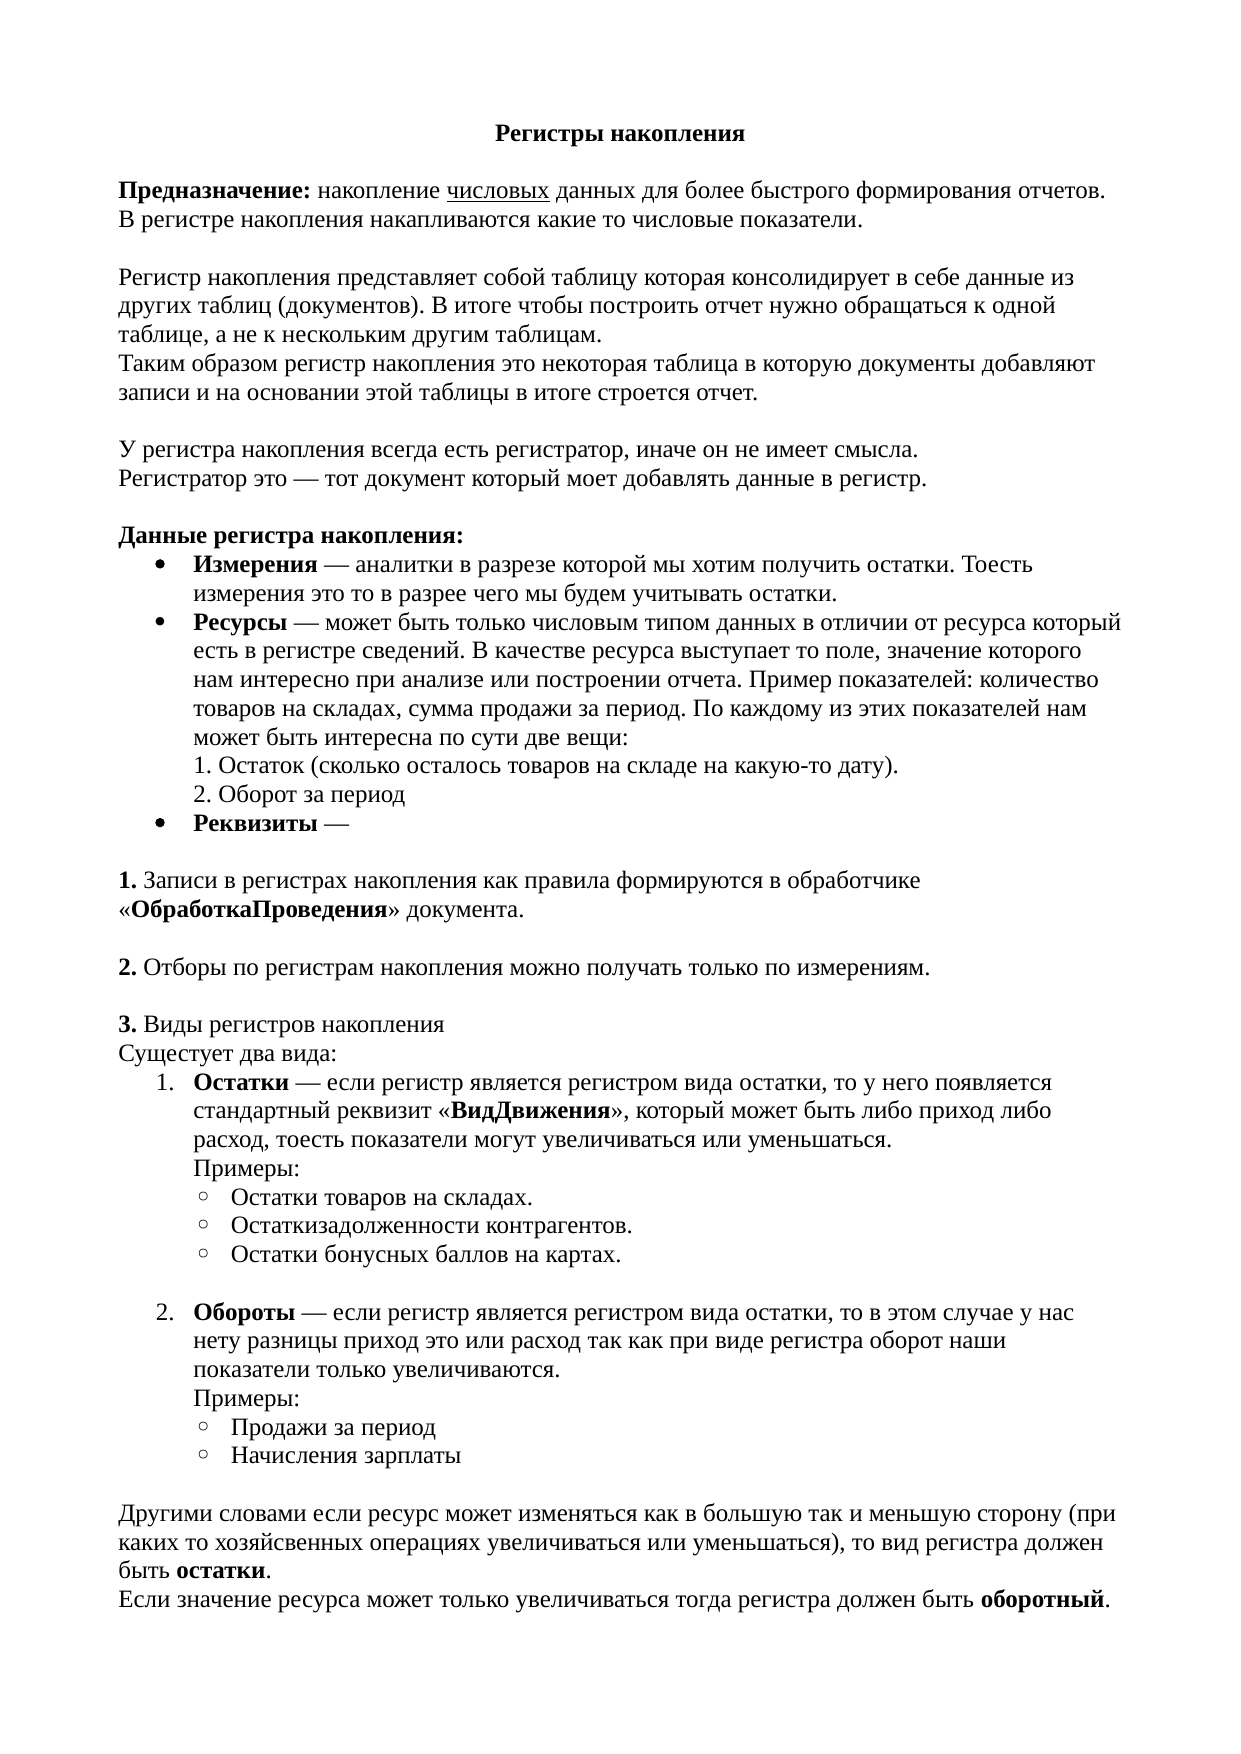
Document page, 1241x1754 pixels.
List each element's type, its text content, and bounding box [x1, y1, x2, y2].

text В регистре накопления накапливаются какие то числовые показатели. [118, 204, 1122, 233]
list Обороты — если регистр является регистром вида остатки, то в этом случае у нас нету разницы приход это или расход так как при виде регистра оборот наши показатели только увеличиваются. [156, 1297, 1122, 1383]
text Регистратор это — тот документ который моет добавлять данные в регистр. [118, 463, 1122, 492]
list Реквизиты — [156, 808, 1122, 837]
list Начисления зарплаты [193, 1441, 1122, 1469]
text Регистр накопления представляет собой таблицу которая консолидирует в себе данные из других таблиц (документов). В итоге чтобы построить отчет нужно обращаться к одной таблице, а не к нескольким другим таблицам. [118, 262, 1122, 348]
list Ресурсы — может быть только числовым типом данных в отличии от ресурса который есть в регистре сведений. В качестве ресурса выступает то поле, значение которого нам интересно при анализе или построении отчета. Пример показателей: количество товаров на складах, сумма продажи за период. По каждому из этих показателей нам может быть интересна по сути две вещи: [156, 607, 1122, 751]
text Таким образом регистр накопления это некоторая таблица в которую документы добавляют записи и на основании этой таблицы в итоге строется отчет. [118, 348, 1122, 406]
list Примеры: [193, 1153, 1122, 1182]
list Остатки товаров на складах. [193, 1182, 1122, 1211]
text Если значение ресурса может только увеличиваться тогда регистра должен быть оборотный. [118, 1584, 1122, 1613]
list Остатки — если регистр является регистром вида остатки, то у него появляется стандартный реквизит «ВидДвижения», который может быть либо приход либо расход, тоесть показатели могут увеличиваться или уменьшаться. [156, 1067, 1122, 1153]
text Сущестует два вида: [118, 1038, 1122, 1067]
text Другими словами если ресурс может изменяться как в большую так и меньшую сторону (при каких то хозяйсвенных операциях увеличиваться или уменьшаться), то вид регистра должен быть остатки. [118, 1498, 1122, 1584]
text 2. Отборы по регистрам накопления можно получать только по измерениям. [118, 952, 1122, 981]
text У регистра накопления всегда есть регистратор, иначе он не имеет смысла. [118, 434, 1122, 463]
list Остатки бонусных баллов на картах. [193, 1239, 1122, 1268]
list 1. Остаток (сколько осталось товаров на складе на какую-то дату). [193, 751, 1122, 779]
list Остаткизадолженности контрагентов. [193, 1211, 1122, 1239]
list Измерения — аналитки в разрезе которой мы хотим получить остатки. Тоесть измерения это то в разрее чего мы будем учитывать остатки. [156, 549, 1122, 607]
text Регистры накопления [118, 118, 1122, 147]
list Примеры: [193, 1383, 1122, 1412]
text Предназначение: накопление числовых данных для более быстрого формирования отчетов. [118, 176, 1122, 204]
text Данные регистра накопления: [118, 521, 1122, 549]
text 3. Виды регистров накопления [118, 1009, 1122, 1038]
list Продажи за период [193, 1412, 1122, 1441]
list 2. Оборот за период [193, 779, 1122, 808]
text 1. Записи в регистрах накопления как правила формируются в обработчике «ОбработкаПроведения» документа. [118, 866, 1122, 923]
